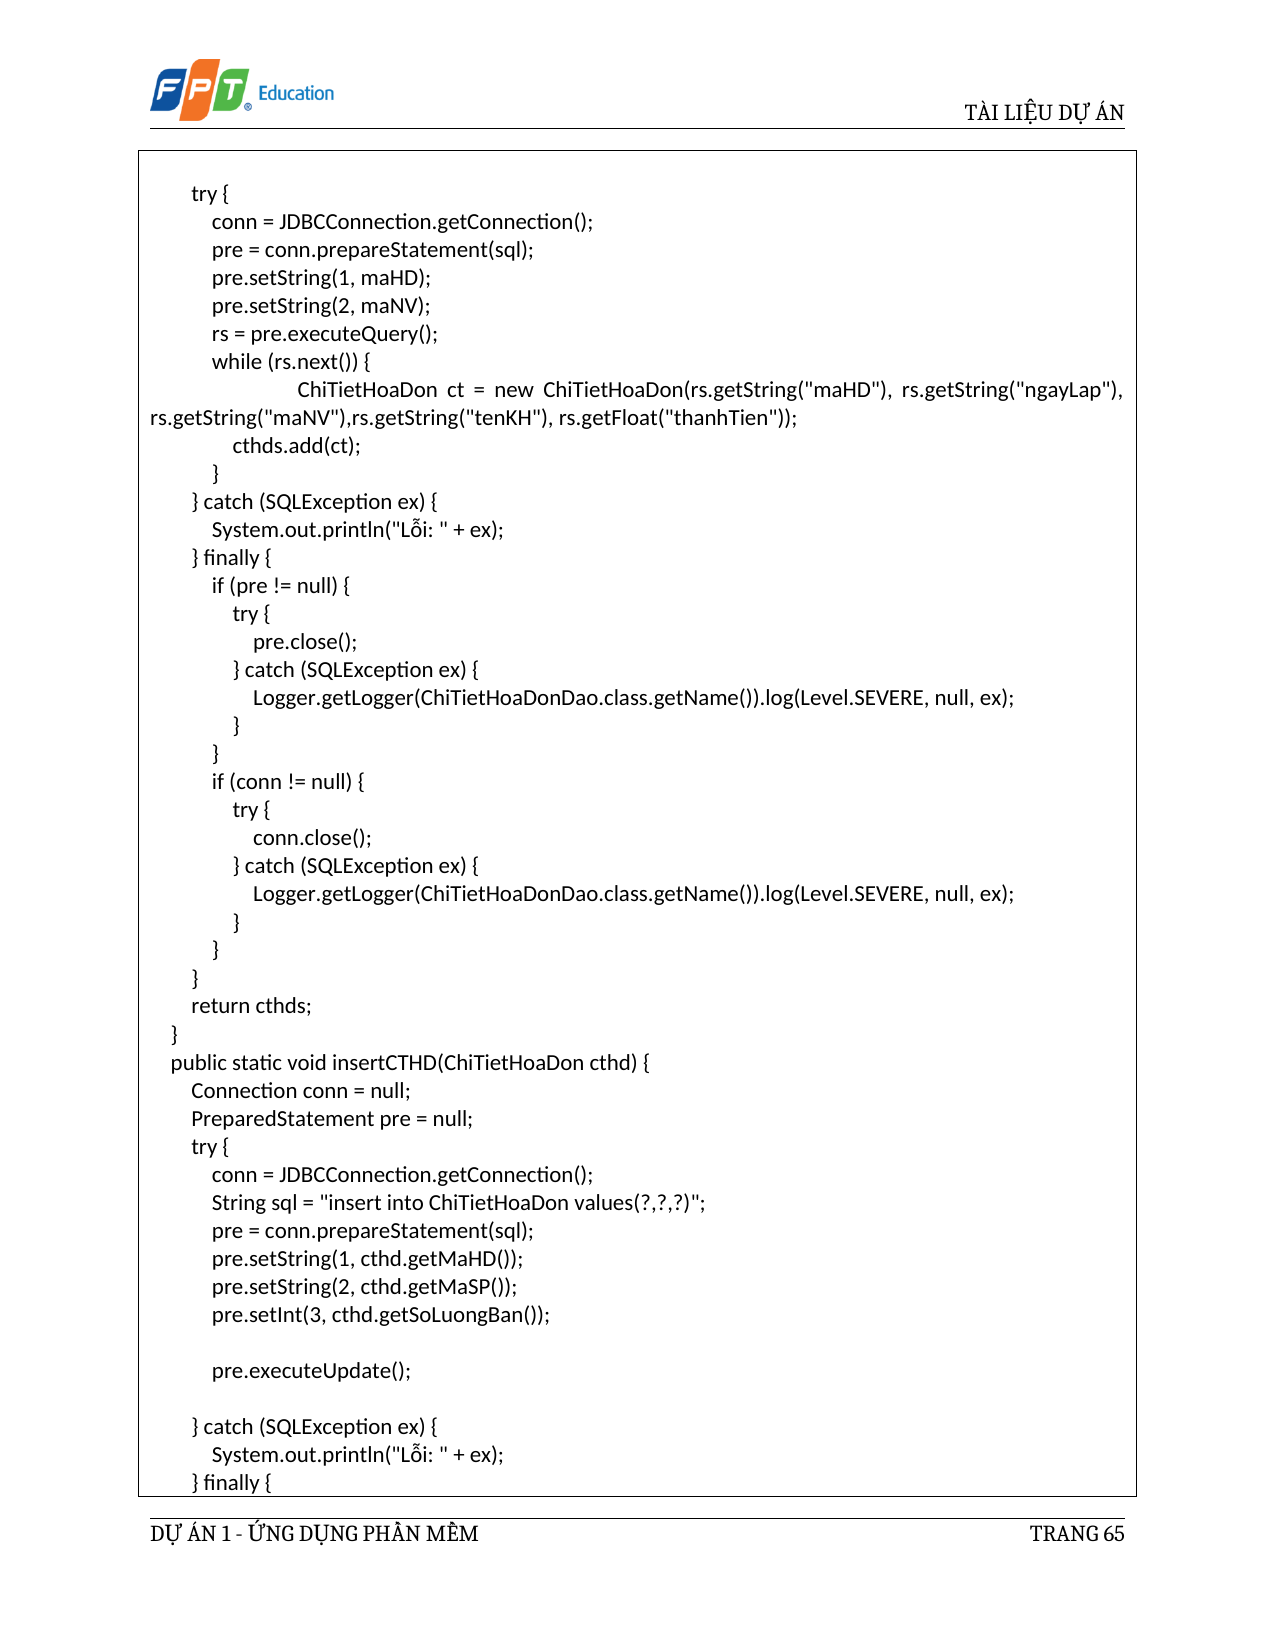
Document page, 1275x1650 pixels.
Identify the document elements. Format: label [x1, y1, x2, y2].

table_header [139, 151, 1136, 1496]
picture [150, 59, 336, 121]
